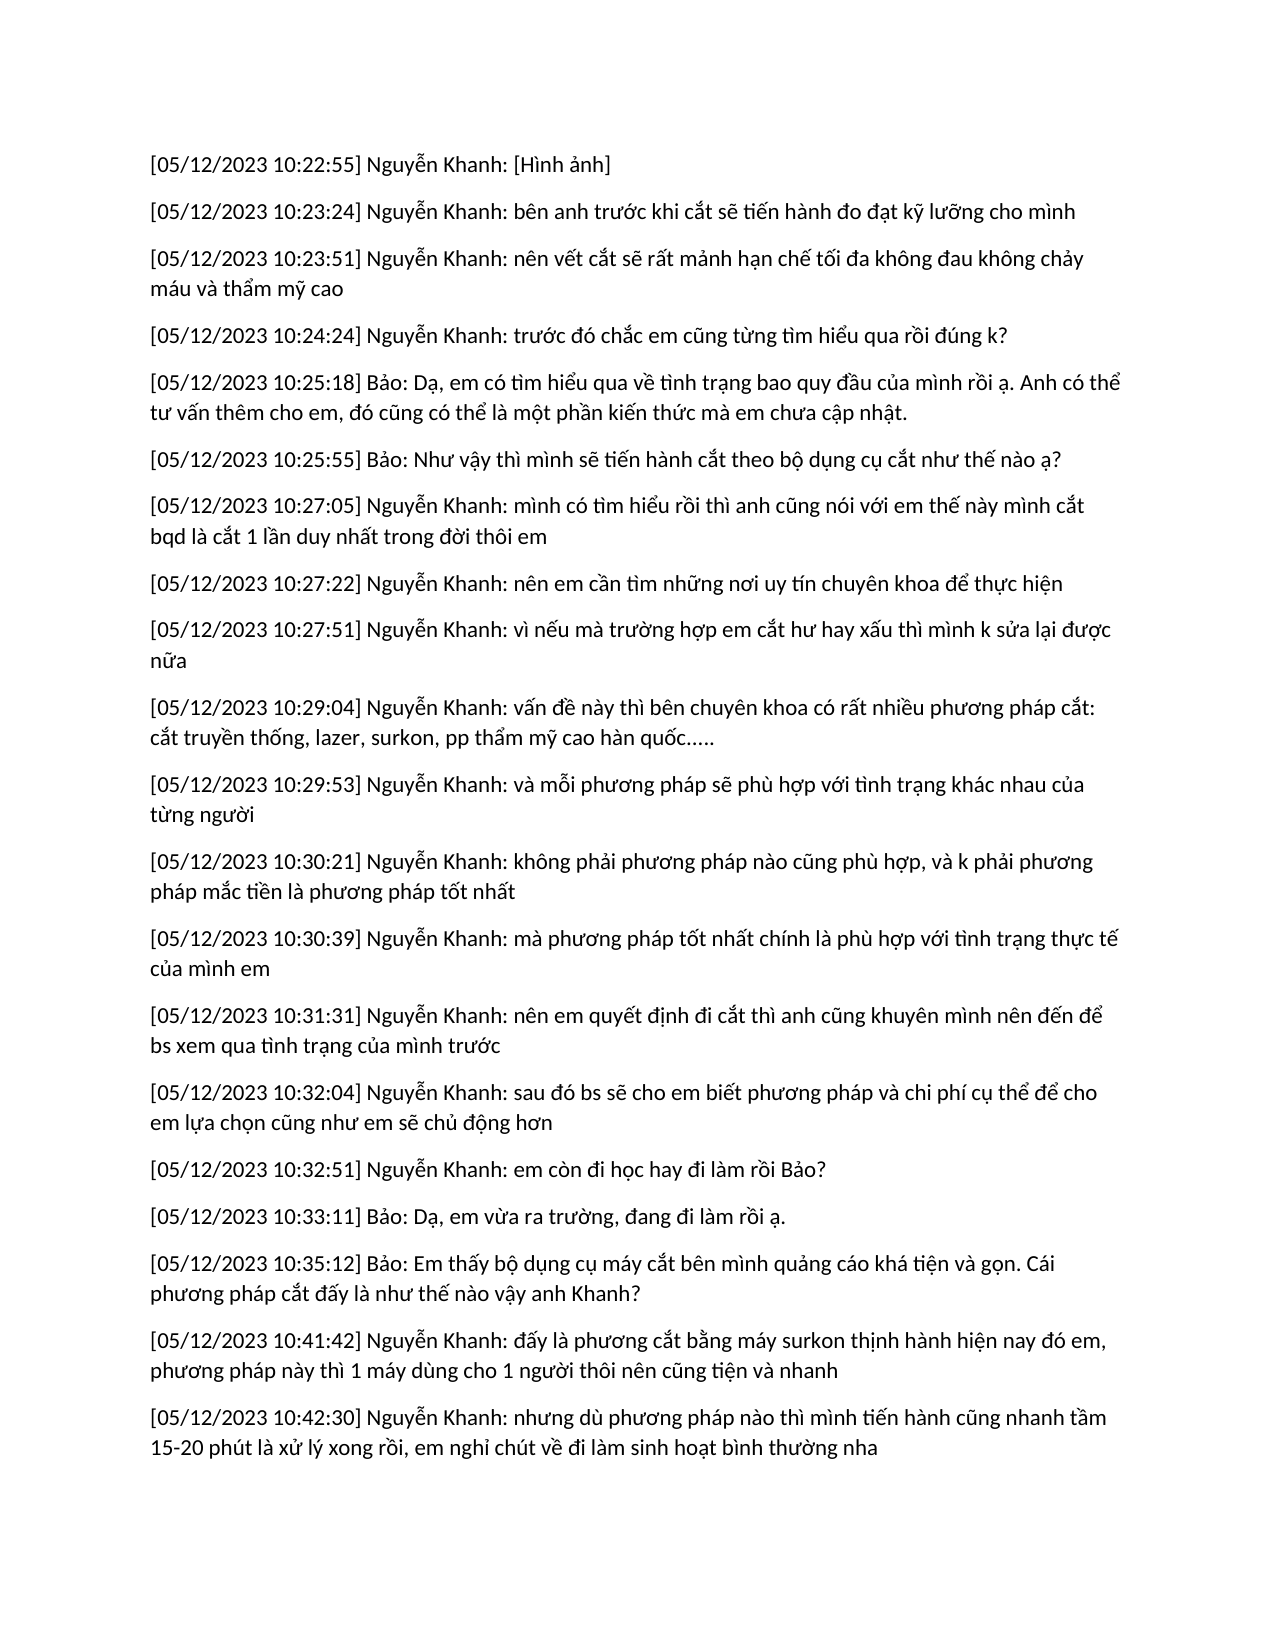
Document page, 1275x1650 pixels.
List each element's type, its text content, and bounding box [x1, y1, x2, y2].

text [05/12/2023 10:25:55] Bảo: Như vậy thì mình sẽ tiến hành cắt theo bộ dụng cụ cắt như thế nào ạ? [150, 445, 1125, 473]
text [05/12/2023 10:30:21] Nguyễn Khanh: không phải phương pháp nào cũng phù hợp, và k phải phương pháp mắc tiền là phương pháp tốt nhất [150, 847, 1125, 905]
text [05/12/2023 10:25:18] Bảo: Dạ, em có tìm hiểu qua về tình trạng bao quy đầu của mình rồi ạ. Anh có thể tư vấn thêm cho em, đó cũng có thể là một phần kiến thức mà em chưa cập nhật. [150, 368, 1125, 426]
text [05/12/2023 10:29:04] Nguyễn Khanh: vấn đề này thì bên chuyên khoa có rất nhiều phương pháp cắt: cắt truyền thống, lazer, surkon, pp thẩm mỹ cao hàn quốc..... [150, 693, 1125, 751]
text [05/12/2023 10:27:05] Nguyễn Khanh: mình có tìm hiểu rồi thì anh cũng nói với em thế này mình cắt bqd là cắt 1 lần duy nhất trong đời thôi em [150, 492, 1125, 550]
text [05/12/2023 10:27:51] Nguyễn Khanh: vì nếu mà trường hợp em cắt hư hay xấu thì mình k sửa lại được nữa [150, 616, 1125, 674]
text [05/12/2023 10:32:04] Nguyễn Khanh: sau đó bs sẽ cho em biết phương pháp và chi phí cụ thể để cho em lựa chọn cũng như em sẽ chủ động hơn [150, 1078, 1125, 1136]
text [05/12/2023 10:31:31] Nguyễn Khanh: nên em quyết định đi cắt thì anh cũng khuyên mình nên đến để bs xem qua tình trạng của mình trước [150, 1001, 1125, 1059]
text [05/12/2023 10:22:55] Nguyễn Khanh: [Hình ảnh] [150, 150, 1125, 178]
text [05/12/2023 10:23:24] Nguyễn Khanh: bên anh trước khi cắt sẽ tiến hành đo đạt kỹ lưỡng cho mình [150, 197, 1125, 225]
text [05/12/2023 10:23:51] Nguyễn Khanh: nên vết cắt sẽ rất mảnh hạn chế tối đa không đau không chảy máu và thẩm mỹ cao [150, 244, 1125, 302]
text [05/12/2023 10:27:22] Nguyễn Khanh: nên em cần tìm những nơi uy tín chuyên khoa để thực hiện [150, 569, 1125, 597]
text [05/12/2023 10:35:12] Bảo: Em thấy bộ dụng cụ máy cắt bên mình quảng cáo khá tiện và gọn. Cái phương pháp cắt đấy là như thế nào vậy anh Khanh? [150, 1249, 1125, 1307]
text [05/12/2023 10:30:39] Nguyễn Khanh: mà phương pháp tốt nhất chính là phù hợp với tình trạng thực tế của mình em [150, 924, 1125, 982]
text [05/12/2023 10:32:51] Nguyễn Khanh: em còn đi học hay đi làm rồi Bảo? [150, 1155, 1125, 1183]
text [05/12/2023 10:29:53] Nguyễn Khanh: và mỗi phương pháp sẽ phù hợp với tình trạng khác nhau của từng người [150, 770, 1125, 828]
text [05/12/2023 10:33:11] Bảo: Dạ, em vừa ra trường, đang đi làm rồi ạ. [150, 1202, 1125, 1230]
text [05/12/2023 10:42:30] Nguyễn Khanh: nhưng dù phương pháp nào thì mình tiến hành cũng nhanh tầm 15-20 phút là xử lý xong rồi, em nghỉ chút về đi làm sinh hoạt bình thường nha [150, 1403, 1125, 1461]
text [05/12/2023 10:24:24] Nguyễn Khanh: trước đó chắc em cũng từng tìm hiểu qua rồi đúng k? [150, 321, 1125, 349]
text [05/12/2023 10:41:42] Nguyễn Khanh: đấy là phương cắt bằng máy surkon thịnh hành hiện nay đó em, phương pháp này thì 1 máy dùng cho 1 người thôi nên cũng tiện và nhanh [150, 1326, 1125, 1384]
